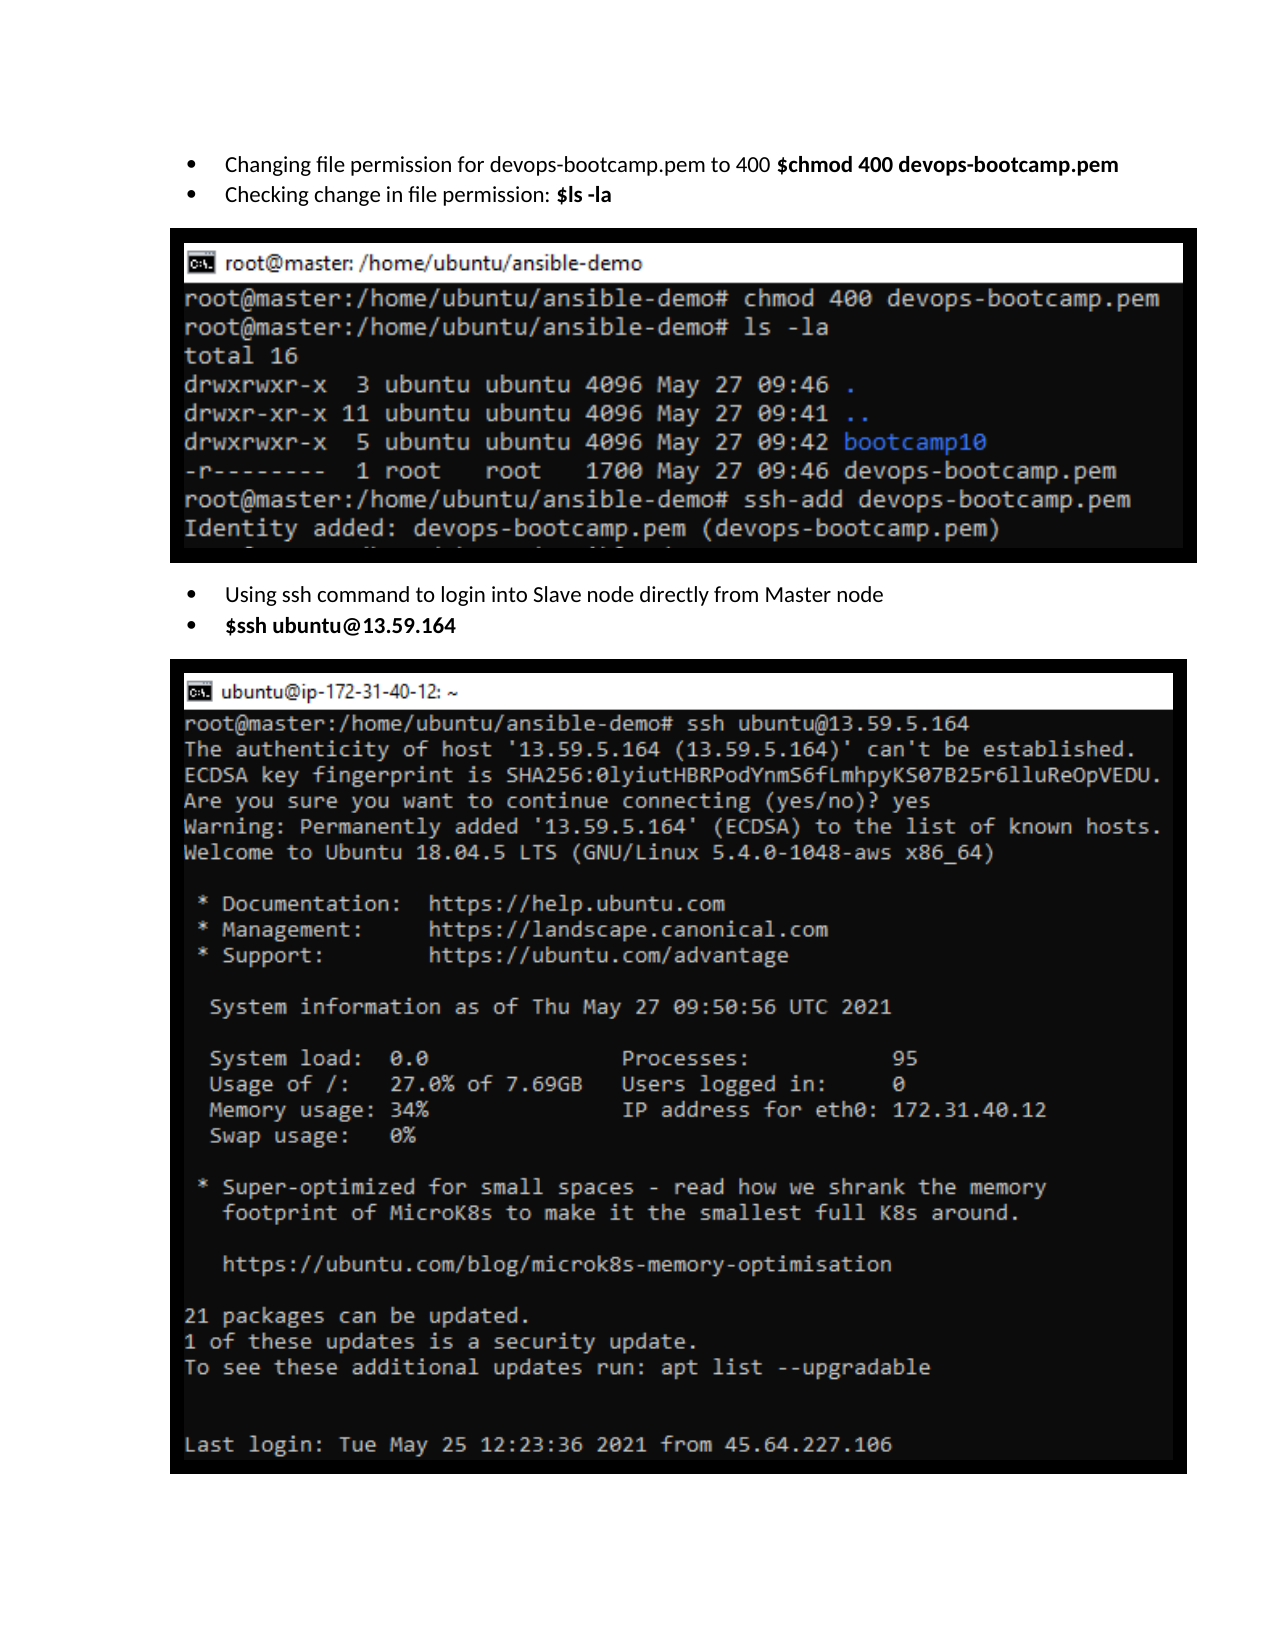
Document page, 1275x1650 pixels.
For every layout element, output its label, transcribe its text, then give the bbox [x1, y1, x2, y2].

list $ssh ubuntu@13.59.164 [187, 611, 1125, 639]
list Changing file permission for devops-bootcamp.pem to 400 $chmod 400 devops-bootcamp.pem [187, 150, 1125, 178]
list Using ssh command to login into Slave node directly from Master node [187, 581, 1125, 608]
list Checking change in file permission: $ls -la [187, 180, 1125, 208]
